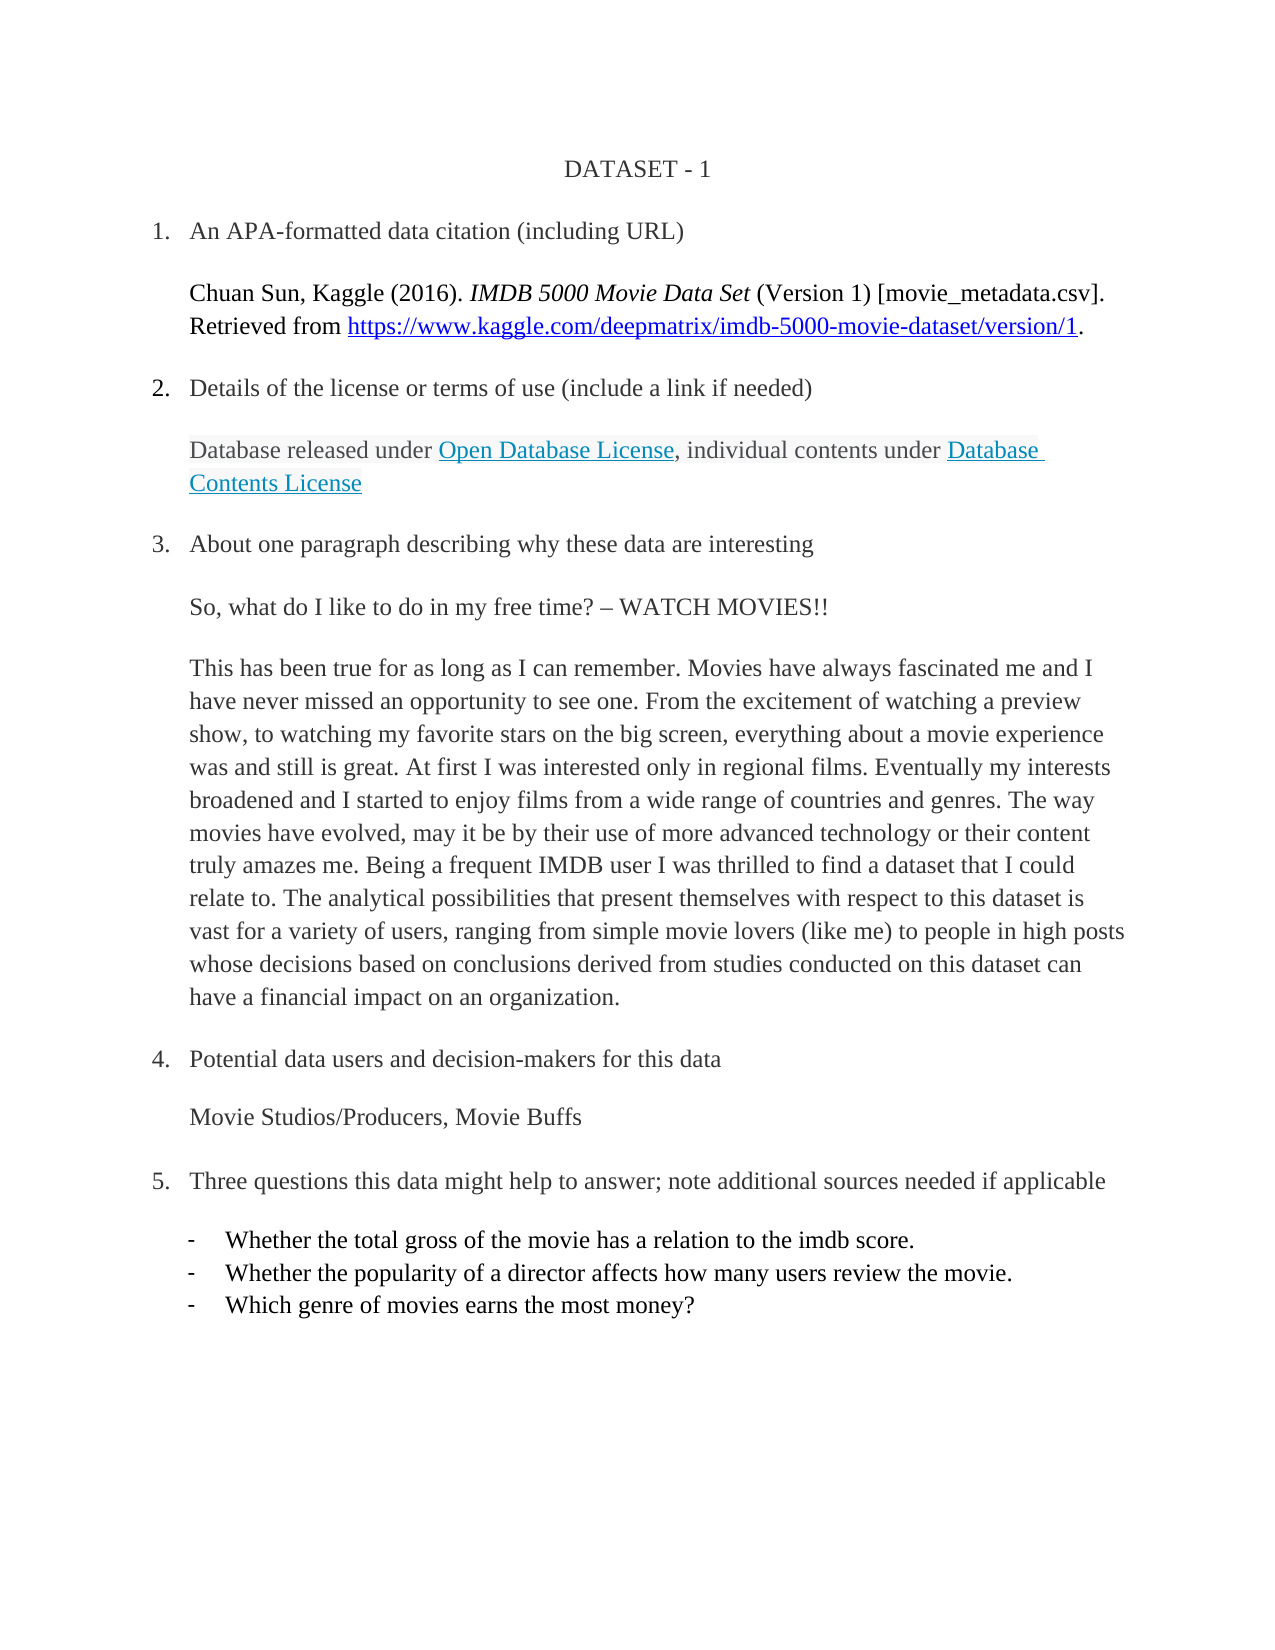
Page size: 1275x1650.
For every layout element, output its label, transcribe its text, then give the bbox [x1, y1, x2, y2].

list Whether the total gross of the movie has a relation to the imdb score. [187, 1224, 1125, 1254]
text So, what do I like to do in my free time? – WATCH MOVIES!! [189, 587, 1125, 620]
list Potential data users and decision-makers for this data [152, 1039, 1125, 1072]
list Whether the popularity of a director affects how many users review the movie. [187, 1257, 1125, 1287]
text Movie Studios/Producers, Movie Buffs [150, 1102, 1125, 1130]
list About one paragraph describing why these data are interesting [152, 526, 1125, 558]
text Chuan Sun, Kaggle (2016). IMDB 5000 Movie Data Set (Version 1) [movie_metadata.csv]. Retrieved from https://www.kaggle.com/deepmatrix/imdb-5000-movie-dataset/version/1. [189, 274, 1125, 339]
list Details of the license or terms of use (include a link if needed) [152, 369, 1125, 402]
text DATASET - 1 [150, 150, 1125, 183]
list Three questions this data might help to answer; note additional sources needed if applicable [152, 1162, 1125, 1194]
list Which genre of movies earns the most money? [187, 1289, 1125, 1320]
list An APA-formatted data citation (including URL) [152, 212, 1125, 245]
text This has been true for as long as I can remember. Movies have always fascinated me and I have never missed an opportunity to see one. From the excitement of watching a preview show, to watching my favorite stars on the big screen, everything about a movie experience was and still is great. At first I was interested only in regional films. Eventually my interests broadened and I started to enjoy films from a wide range of countries and genres. The way movies have evolved, may it be by their use of more advanced technology or their content truly amazes me. Being a frequent IMDB user I was thrilled to find a dataset that I could relate to. The analytical possibilities that present themselves with respect to this dataset is vast for a variety of users, ranging from simple movie lovers (like me) to people in high posts whose decisions based on conclusions derived from studies conducted on this dataset can have a financial impact on an organization. [189, 649, 1125, 1010]
text Database released under Open Database License, individual contents under Database Contents License [189, 431, 1125, 496]
